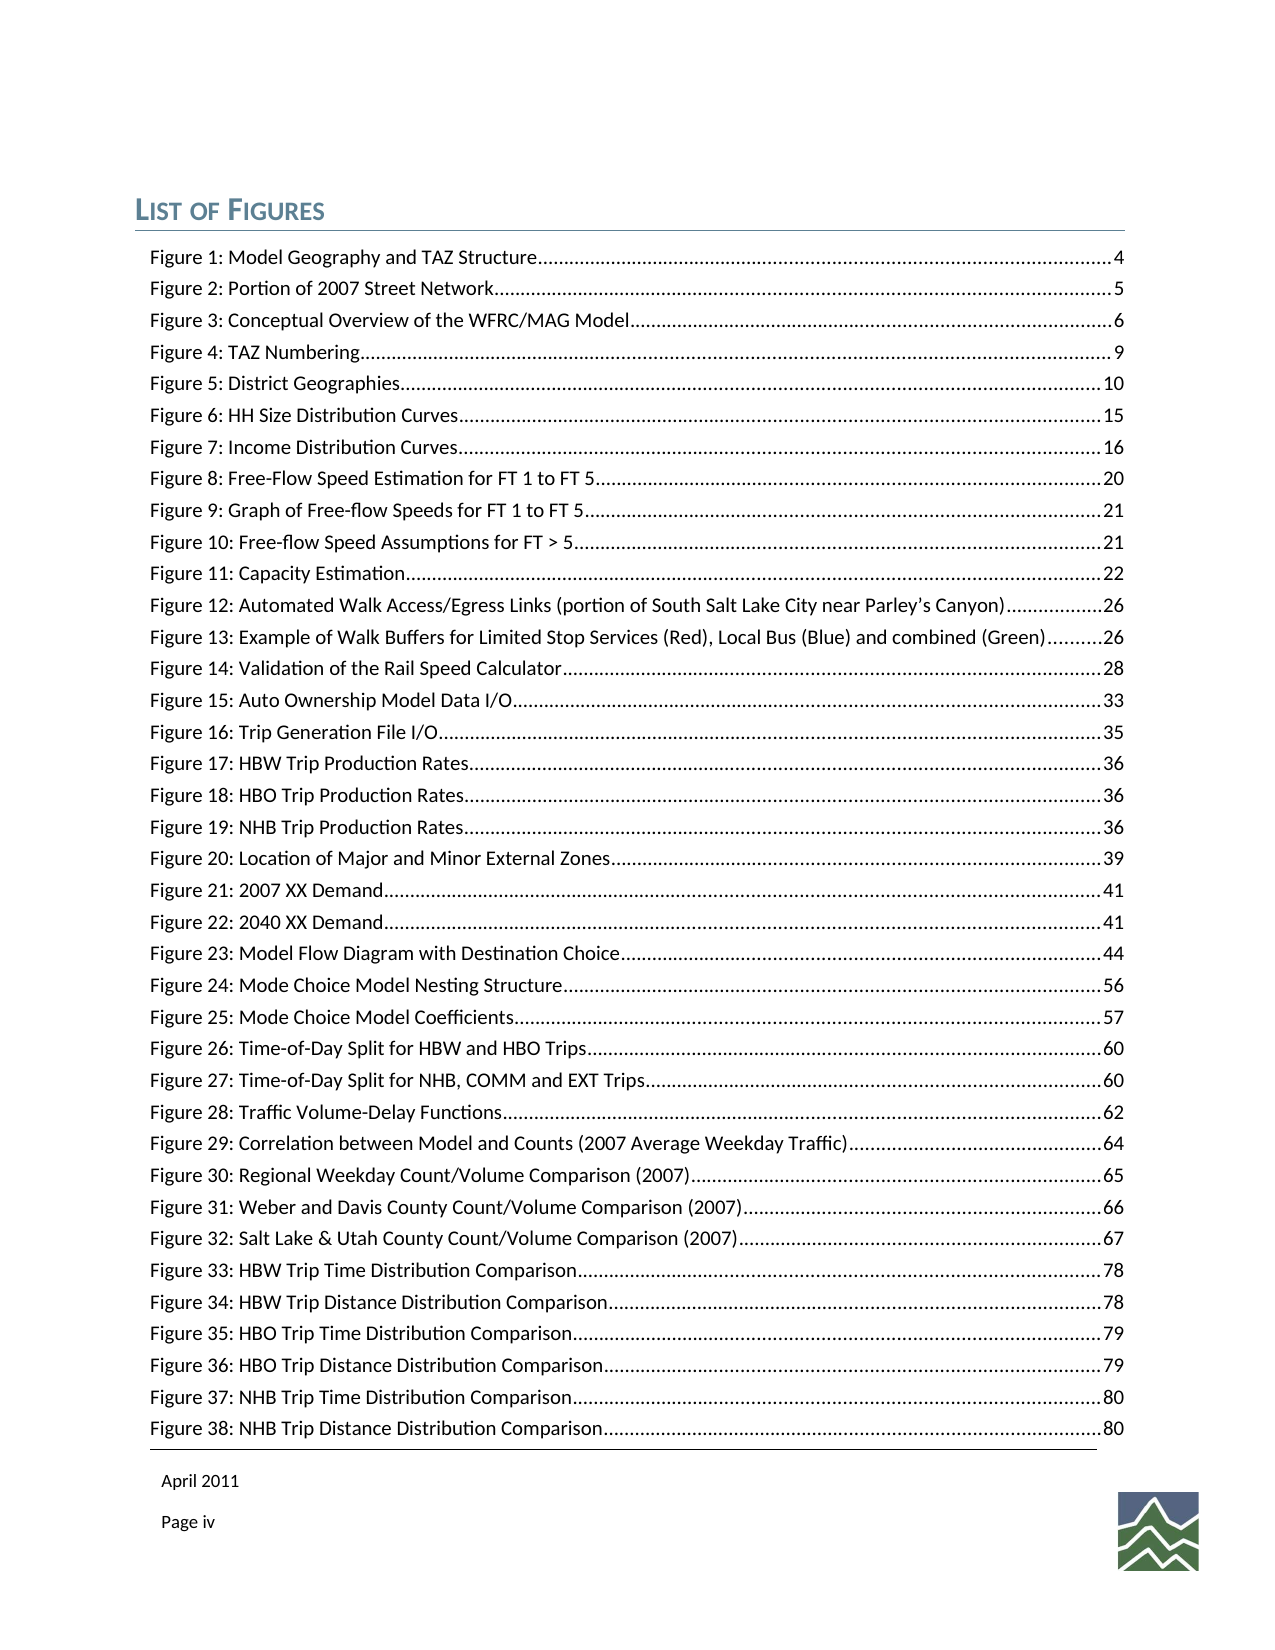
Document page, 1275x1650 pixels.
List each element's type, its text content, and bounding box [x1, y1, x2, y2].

text Figure 6: HH Size Distribution Curves 15 [150, 402, 1125, 428]
text Figure 32: Salt Lake & Utah County Count/Volume Comparison (2007) 67 [150, 1226, 1125, 1251]
picture [1117, 1492, 1199, 1571]
text Figure 3: Conceptual Overview of the WFRC/MAG Model 6 [150, 307, 1125, 333]
text Figure 29: Correlation between Model and Counts (2007 Average Weekday Traffic) 64 [150, 1131, 1125, 1156]
text Figure 16: Trip Generation File I/O 35 [150, 719, 1125, 744]
text Figure 17: HBW Trip Production Rates 36 [150, 751, 1125, 776]
text Figure 10: Free-flow Speed Assumptions for FT > 5 21 [150, 529, 1125, 554]
text Figure 22: 2040 XX Demand 41 [150, 909, 1125, 934]
text Figure 4: TAZ Numbering 9 [150, 339, 1125, 364]
text Figure 11: Capacity Estimation 22 [150, 561, 1125, 586]
text Figure 34: HBW Trip Distance Distribution Comparison 78 [150, 1289, 1125, 1314]
text Figure 8: Free-Flow Speed Estimation for FT 1 to FT 5 20 [150, 466, 1125, 491]
text Figure 37: NHB Trip Time Distribution Comparison 80 [150, 1384, 1125, 1409]
text Figure 28: Traffic Volume-Delay Functions 62 [150, 1099, 1125, 1124]
text Figure 21: 2007 XX Demand 41 [150, 877, 1125, 903]
text Figure 36: HBO Trip Distance Distribution Comparison 79 [150, 1352, 1125, 1378]
text Figure 9: Graph of Free-flow Speeds for FT 1 to FT 5 21 [150, 497, 1125, 523]
text Figure 23: Model Flow Diagram with Destination Choice 44 [150, 941, 1125, 966]
subtitle List of Figures [135, 187, 1125, 230]
text Figure 12: Automated Walk Access/Egress Links (portion of South Salt Lake City near Parley’s Canyon) 26 [150, 592, 1125, 618]
text Figure 31: Weber and Davis County Count/Volume Comparison (2007) 66 [150, 1194, 1125, 1219]
text Figure 1: Model Geography and TAZ Structure 4 [150, 244, 1125, 269]
text Figure 24: Mode Choice Model Nesting Structure 56 [150, 972, 1125, 998]
text Figure 13: Example of Walk Buffers for Limited Stop Services (Red), Local Bus (Blue) and combined (Green) 26 [150, 624, 1125, 649]
text Figure 38: NHB Trip Distance Distribution Comparison 80 [150, 1416, 1125, 1441]
text Figure 20: Location of Major and Minor External Zones 39 [150, 846, 1125, 871]
text Figure 14: Validation of the Rail Speed Calculator 28 [150, 656, 1125, 681]
text Figure 18: HBO Trip Production Rates 36 [150, 782, 1125, 808]
text Figure 2: Portion of 2007 Street Network 5 [150, 276, 1125, 301]
text Figure 35: HBO Trip Time Distribution Comparison 79 [150, 1321, 1125, 1346]
text Figure 33: HBW Trip Time Distribution Comparison 78 [150, 1257, 1125, 1283]
text Figure 27: Time-of-Day Split for NHB, COMM and EXT Trips 60 [150, 1067, 1125, 1093]
text Figure 5: District Geographies 10 [150, 371, 1125, 396]
text Figure 30: Regional Weekday Count/Volume Comparison (2007) 65 [150, 1162, 1125, 1188]
text Figure 26: Time-of-Day Split for HBW and HBO Trips 60 [150, 1036, 1125, 1061]
text Figure 25: Mode Choice Model Coefficients 57 [150, 1004, 1125, 1029]
text Figure 7: Income Distribution Curves 16 [150, 434, 1125, 459]
text Figure 19: NHB Trip Production Rates 36 [150, 814, 1125, 839]
text Figure 15: Auto Ownership Model Data I/O 33 [150, 687, 1125, 713]
